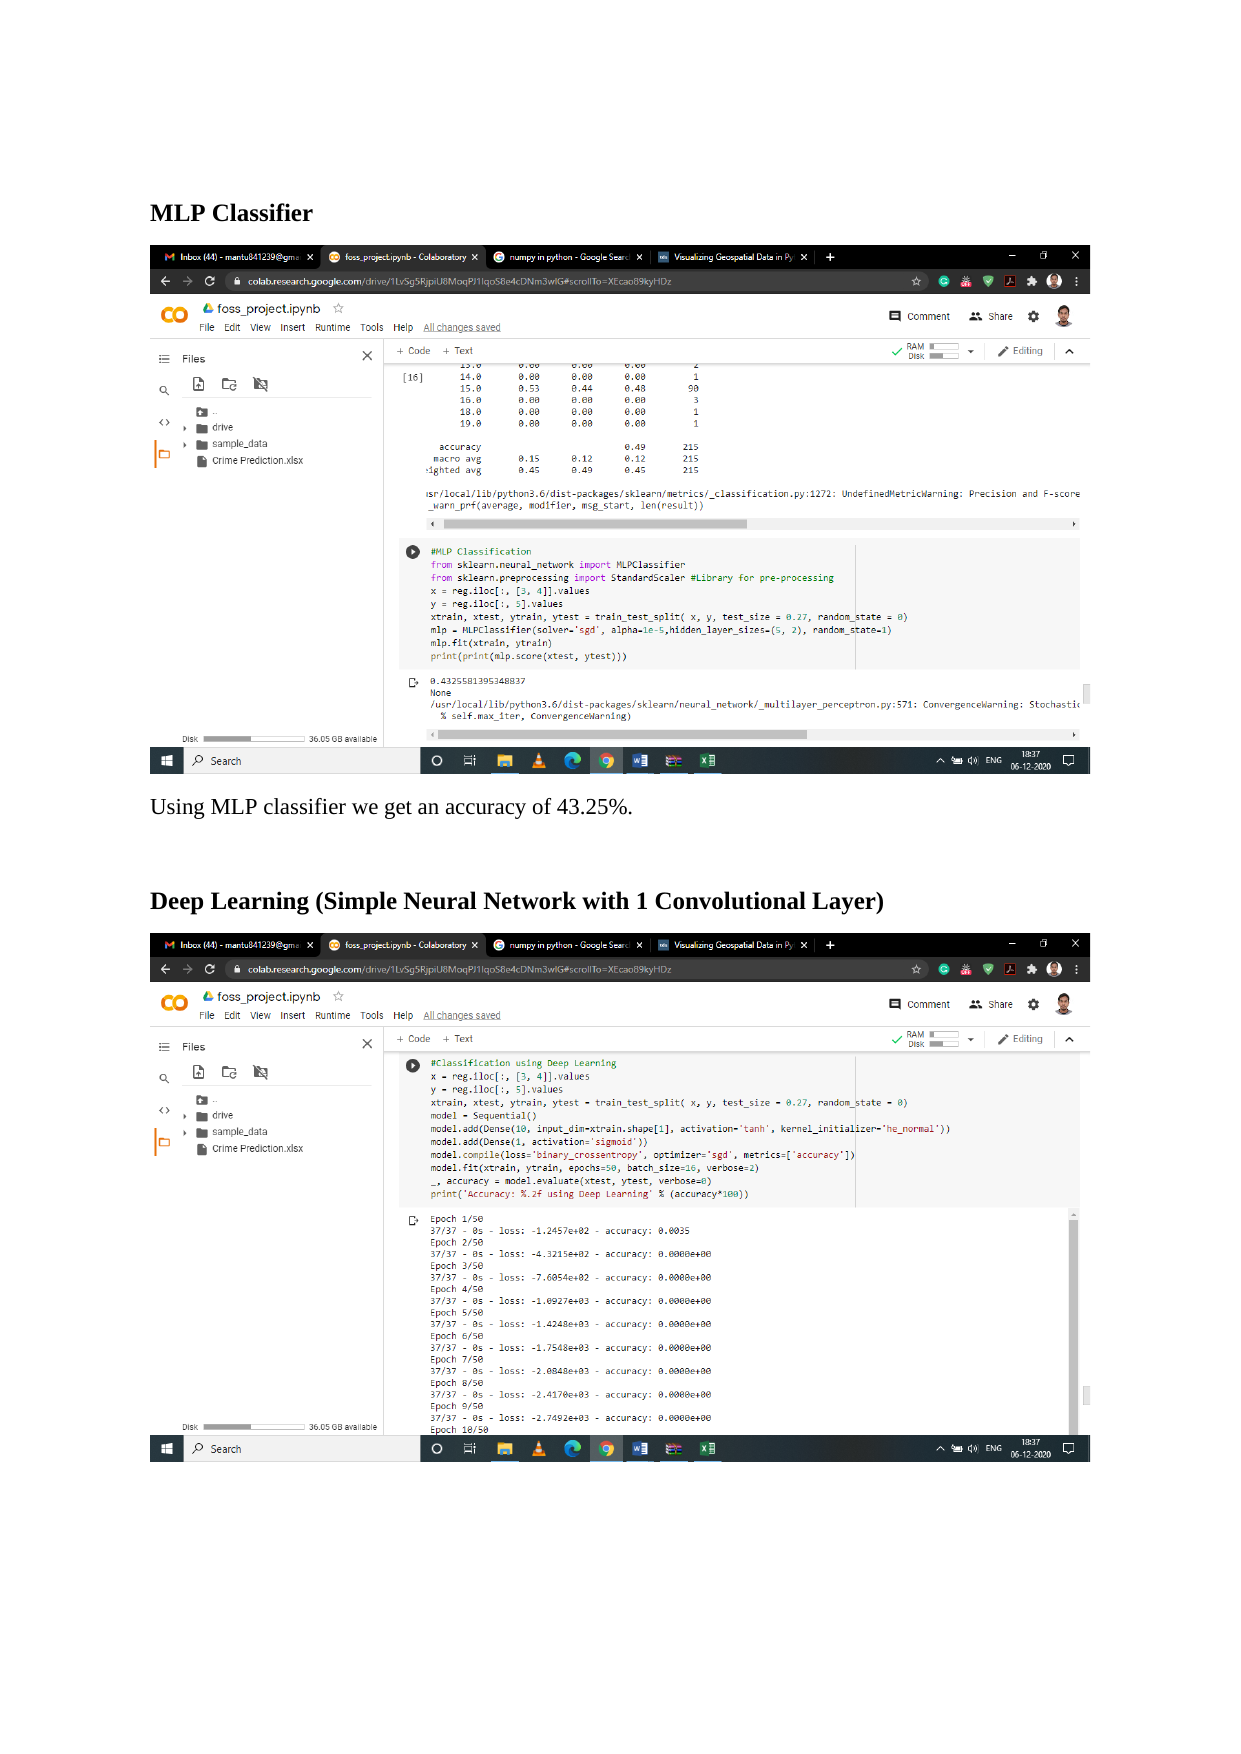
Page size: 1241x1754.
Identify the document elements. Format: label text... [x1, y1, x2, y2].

text Deep Learning (Simple Neural Network with 1 Convolutional Layer) [150, 886, 1090, 914]
text MLP Classifier [150, 198, 1090, 226]
picture [150, 933, 1091, 1462]
picture [150, 245, 1091, 774]
text Using MLP classifier we get an accuracy of 43.25%. [150, 793, 1090, 819]
